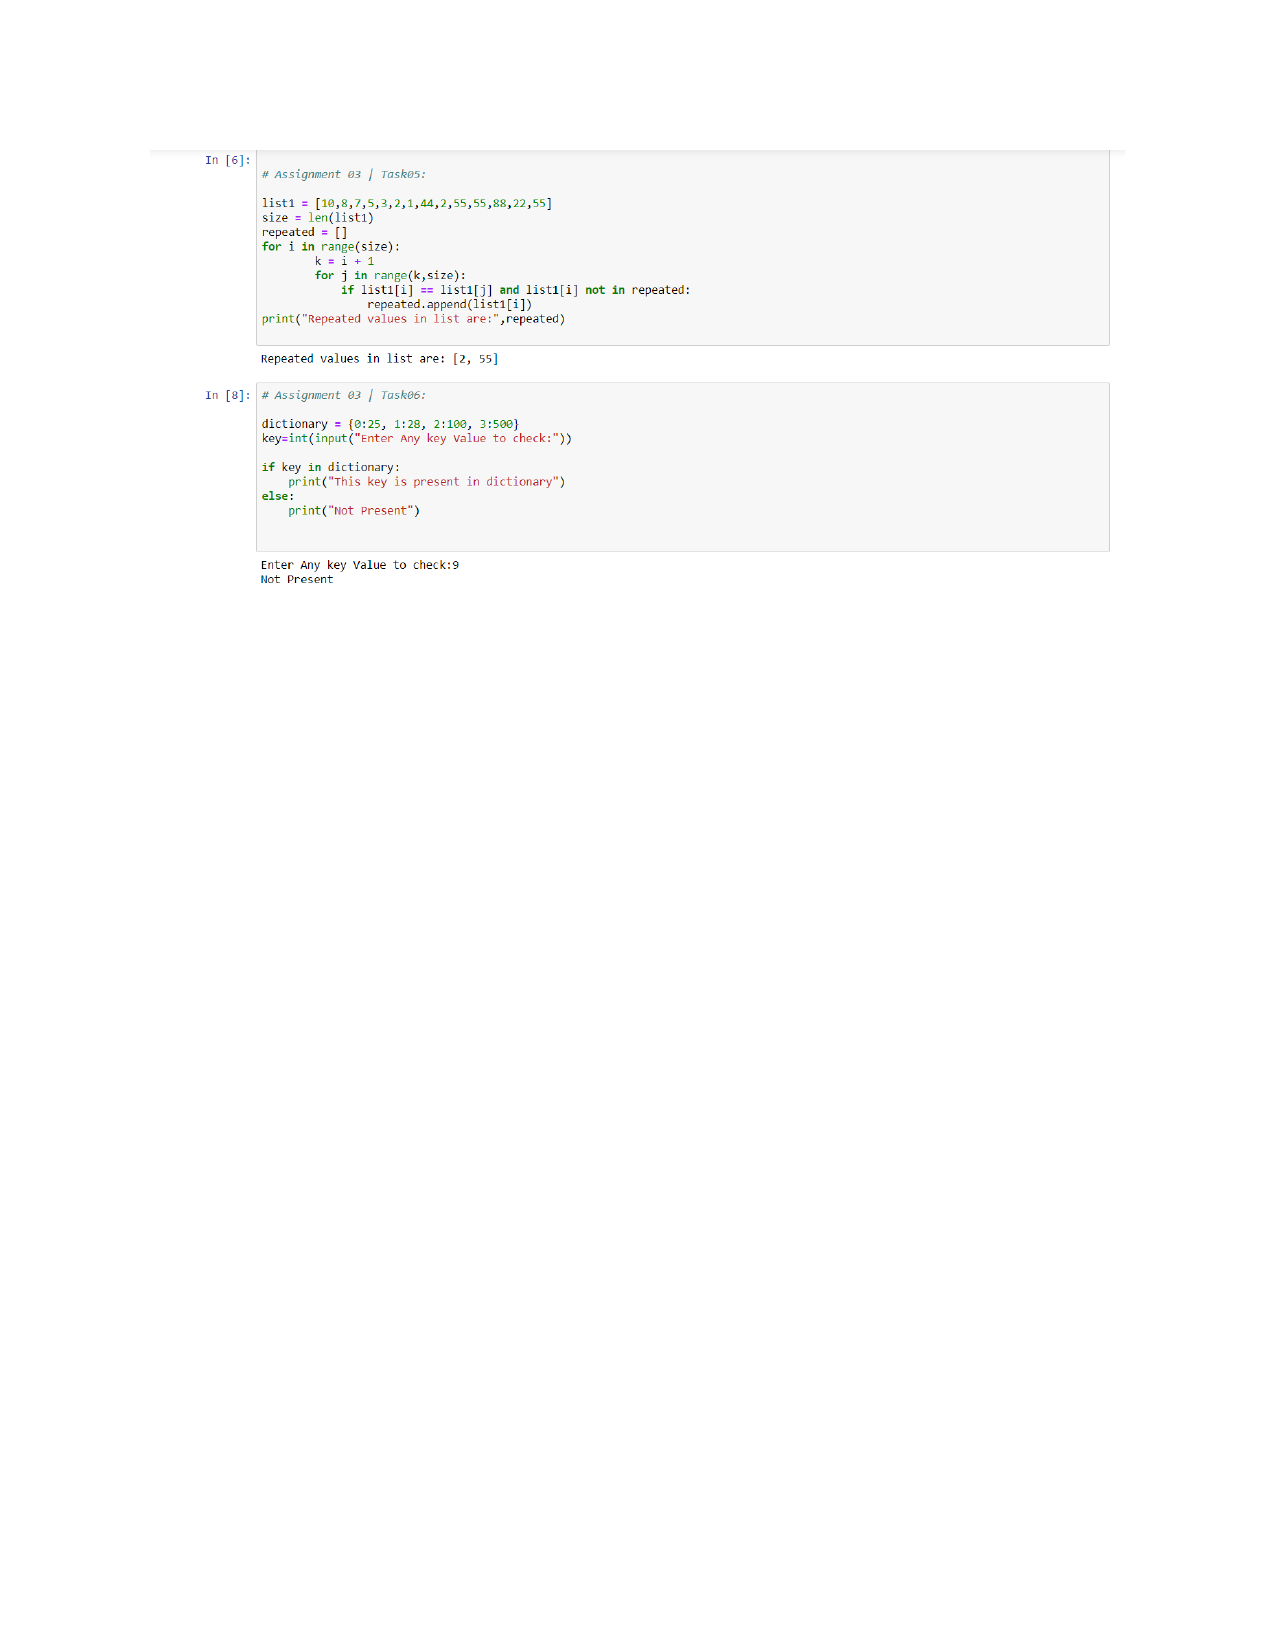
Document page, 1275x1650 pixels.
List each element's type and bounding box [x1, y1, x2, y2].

picture [150, 150, 1125, 587]
